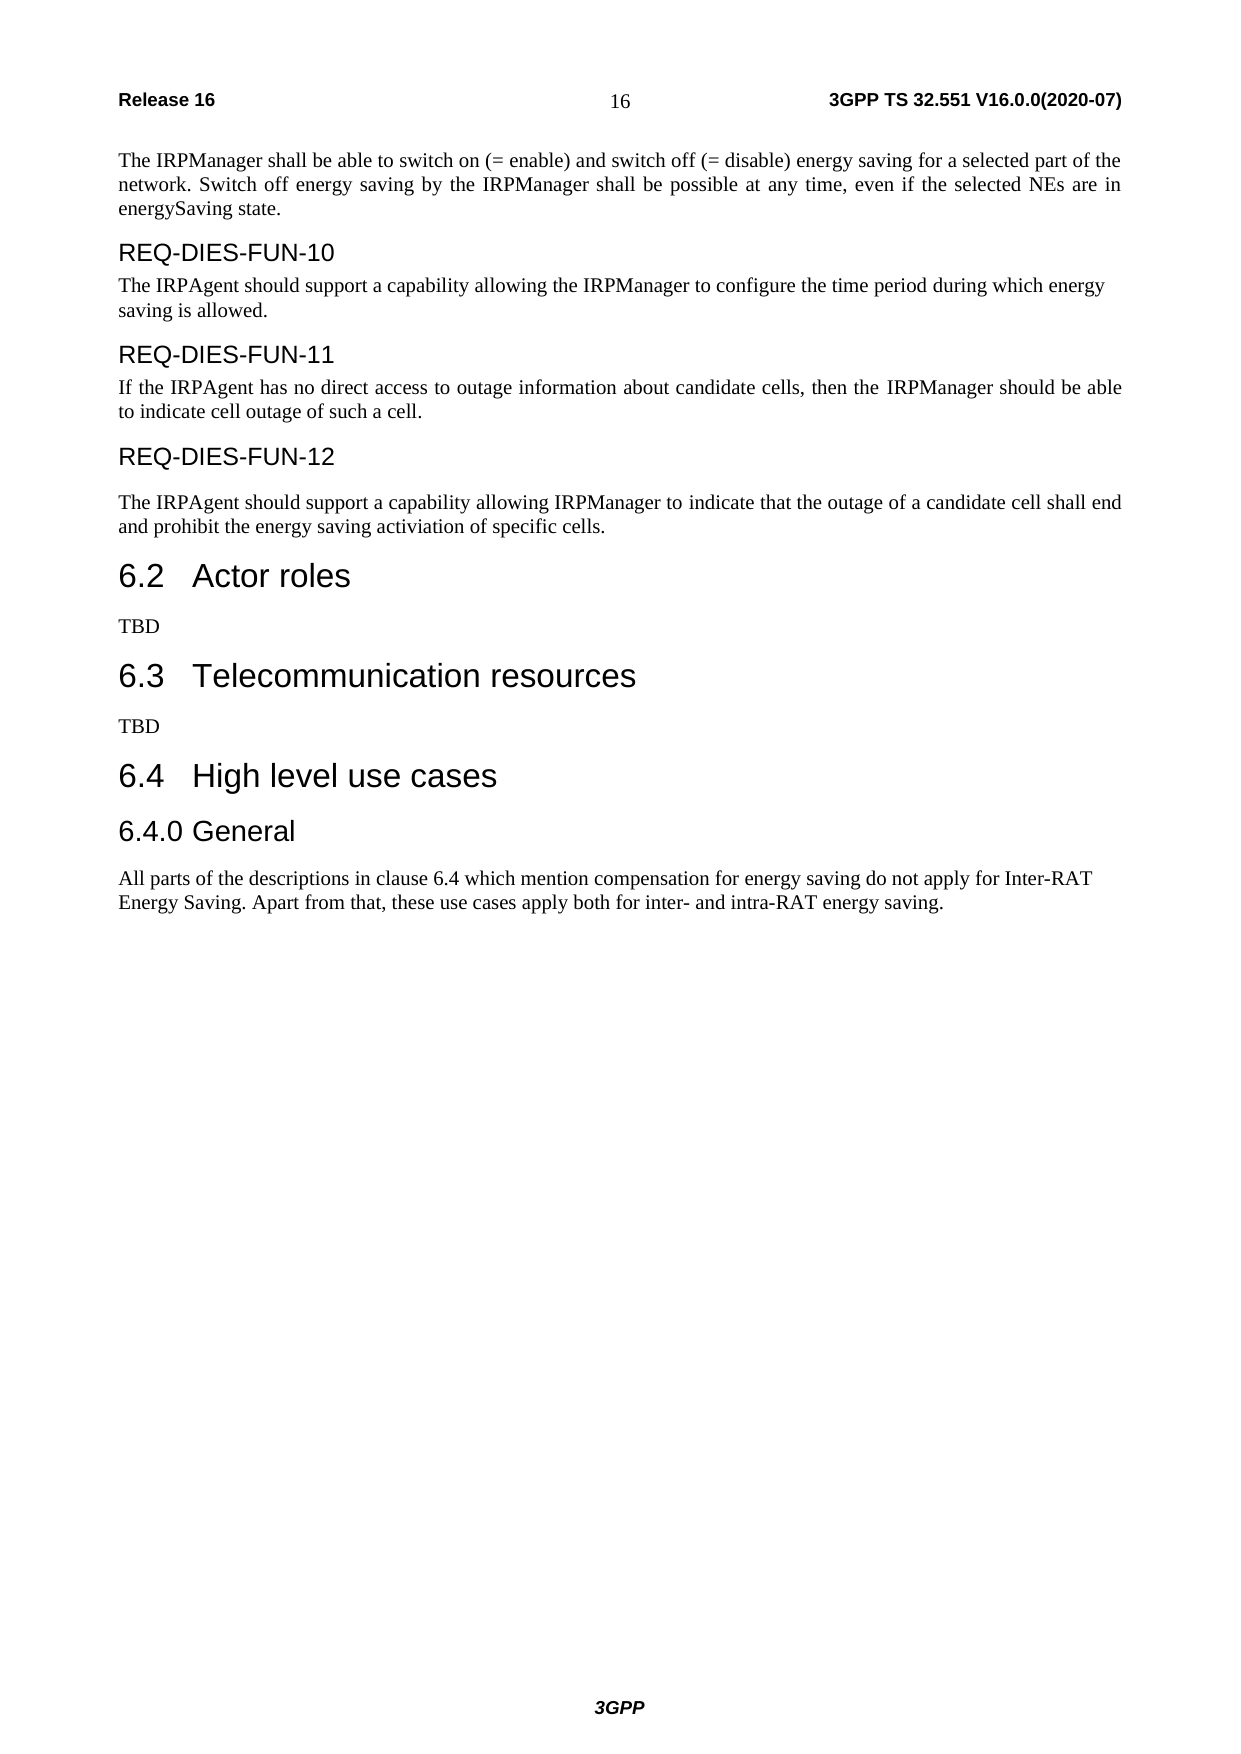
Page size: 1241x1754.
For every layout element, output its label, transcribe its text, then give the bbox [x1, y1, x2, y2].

subtitle 6.4.0 General [118, 814, 1122, 847]
text The IRPAgent should support a capability allowing the IRPManager to configure the time period during which energy saving is allowed. [118, 273, 1122, 322]
subtitle 6.3 Telecommunication resources [118, 657, 1122, 695]
text The IRPAgent should support a capability allowing IRPManager to indicate that the outage of a candidate cell shall end and prohibit the energy saving activiation of specific cells. [118, 490, 1122, 538]
text The IRPManager shall be able to switch on (= enable) and switch off (= disable) energy saving for a selected part of the network. Switch off energy saving by the IRPManager shall be possible at any time, even if the selected NEs are in energySaving state. [118, 147, 1122, 220]
text TBD [118, 614, 1122, 638]
subtitle 6.4 High level use cases [118, 757, 1122, 795]
text REQ-DIES-FUN-10 [118, 238, 1122, 267]
text If the IRPAgent has no direct access to outage information about candidate cells, then the IRPManager should be able to indicate cell outage of such a cell. [118, 375, 1122, 423]
text All parts of the descriptions in clause 6.4 which mention compensation for energy saving do not apply for Inter-RAT Energy Saving. Apart from that, these use cases apply both for inter- and intra-RAT energy saving. [118, 866, 1122, 914]
subtitle 6.2 Actor roles [118, 557, 1122, 595]
text TBD [118, 714, 1122, 738]
text REQ-DIES-FUN-12 [118, 442, 1122, 471]
text REQ-DIES-FUN-11 [118, 340, 1122, 369]
